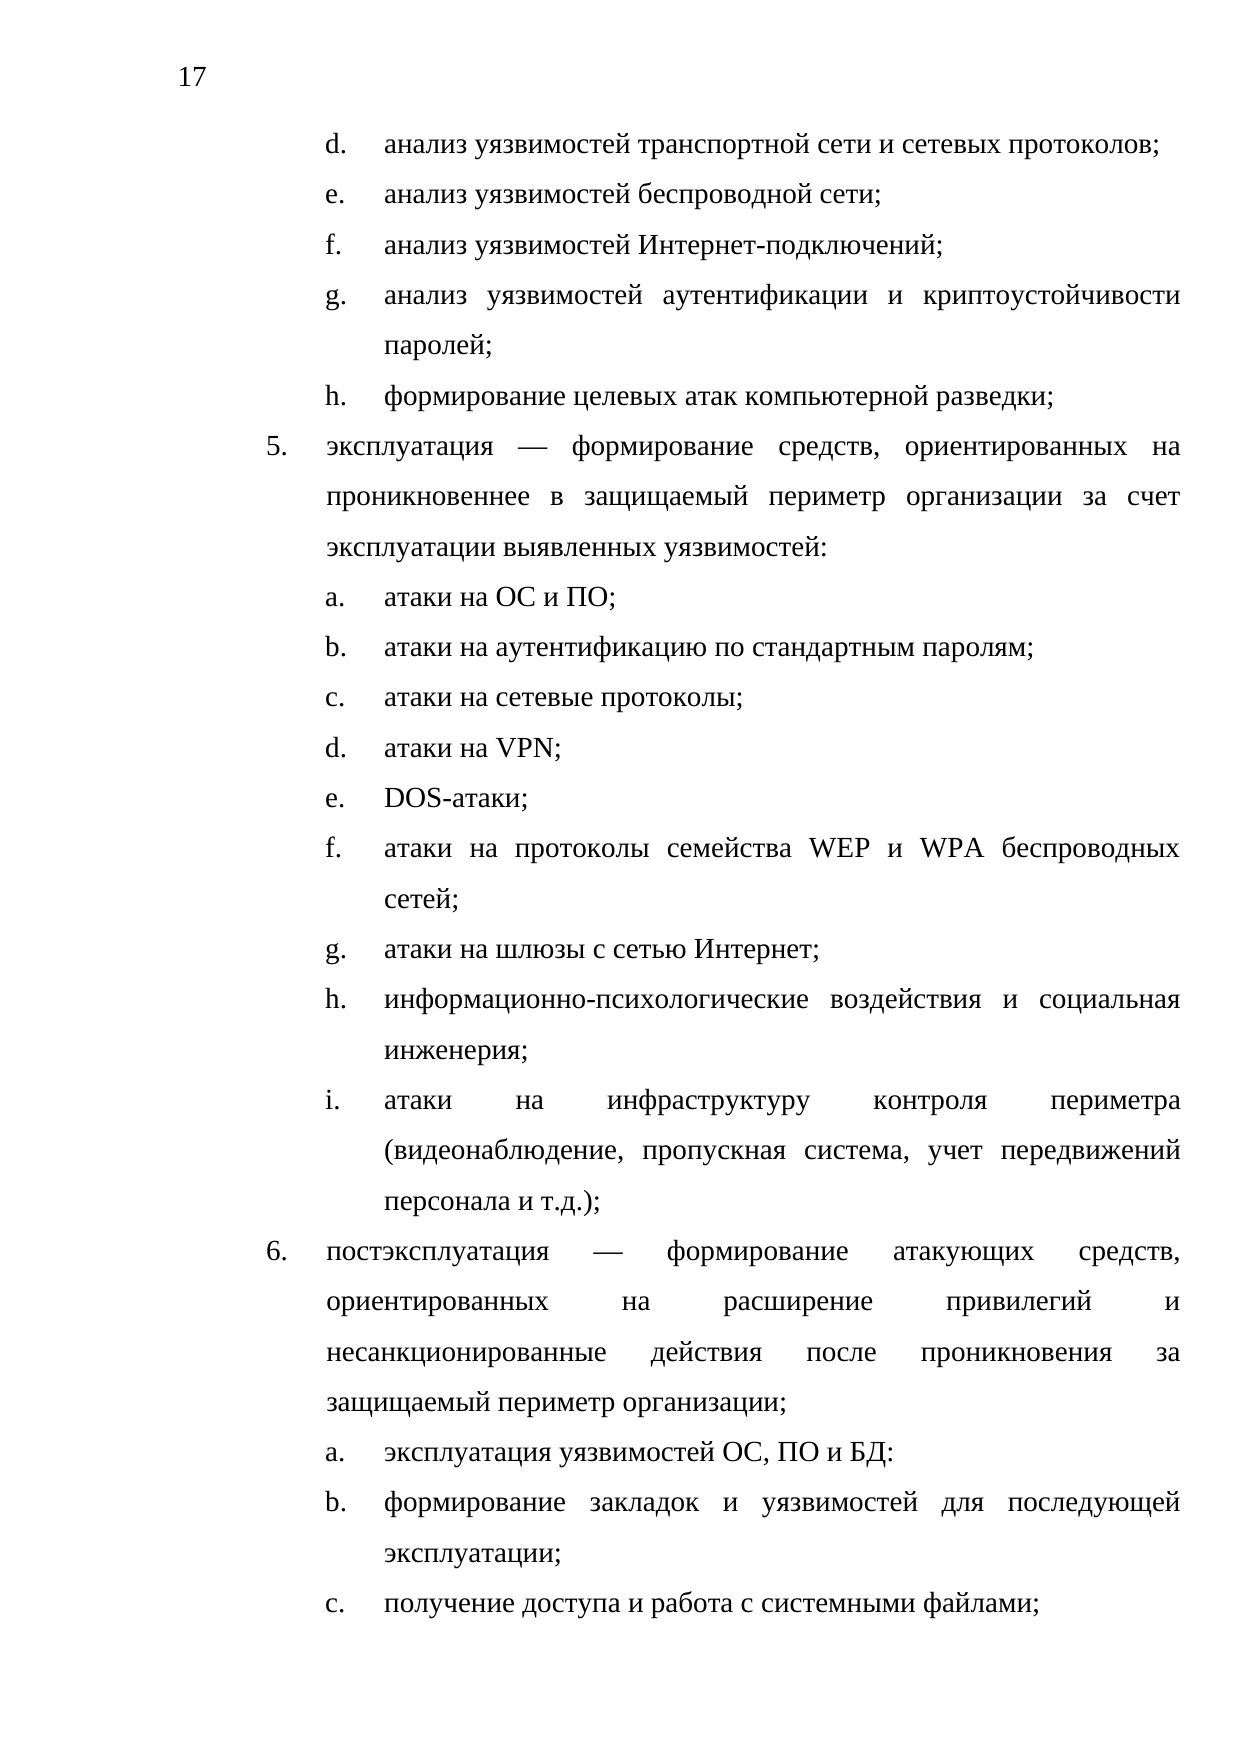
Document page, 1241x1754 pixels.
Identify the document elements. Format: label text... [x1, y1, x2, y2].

list атаки на протоколы семейства WEP и WPA беспроводных сетей; [325, 831, 1181, 914]
list DOS-атаки; [325, 780, 1181, 814]
list анализ уязвимостей Интернет-подключений; [325, 227, 1181, 260]
list информационно-психологические воздействия и социальная инженерия; [325, 981, 1181, 1065]
list постэксплуатация ― формирование атакующих средств, ориентированных на расширение привилегий и несанкционированные действия после проникновения за защищаемый периметр организации; [266, 1233, 1181, 1417]
list атаки на инфраструктуру контроля периметра (видеонаблюдение, пропускная система, учет передвижений персонала и т.д.); [325, 1082, 1181, 1216]
list получение доступа и работа с системными файлами; [325, 1585, 1181, 1619]
list анализ уязвимостей аутентификации и криптоустойчивости паролей; [325, 277, 1181, 361]
list анализ уязвимостей беспроводной сети; [325, 176, 1181, 210]
list анализ уязвимостей транспортной сети и сетевых протоколов; [325, 126, 1181, 160]
list эксплуатация уязвимостей ОС, ПО и БД: [325, 1434, 1181, 1468]
list атаки на шлюзы с сетью Интернет; [325, 931, 1181, 965]
list формирование целевых атак компьютерной разведки; [325, 378, 1181, 411]
list атаки на сетевые протоколы; [325, 679, 1181, 713]
list эксплуатация ― формирование средств, ориентированных на проникновеннее в защищаемый периметр организации за счет эксплуатации выявленных уязвимостей: [266, 428, 1181, 562]
list атаки на аутентификацию по стандартным паролям; [325, 629, 1181, 663]
list атаки на ОС и ПО; [325, 579, 1181, 612]
list атаки на VPN; [325, 730, 1181, 763]
list формирование закладок и уязвимостей для последующей эксплуатации; [325, 1484, 1181, 1568]
